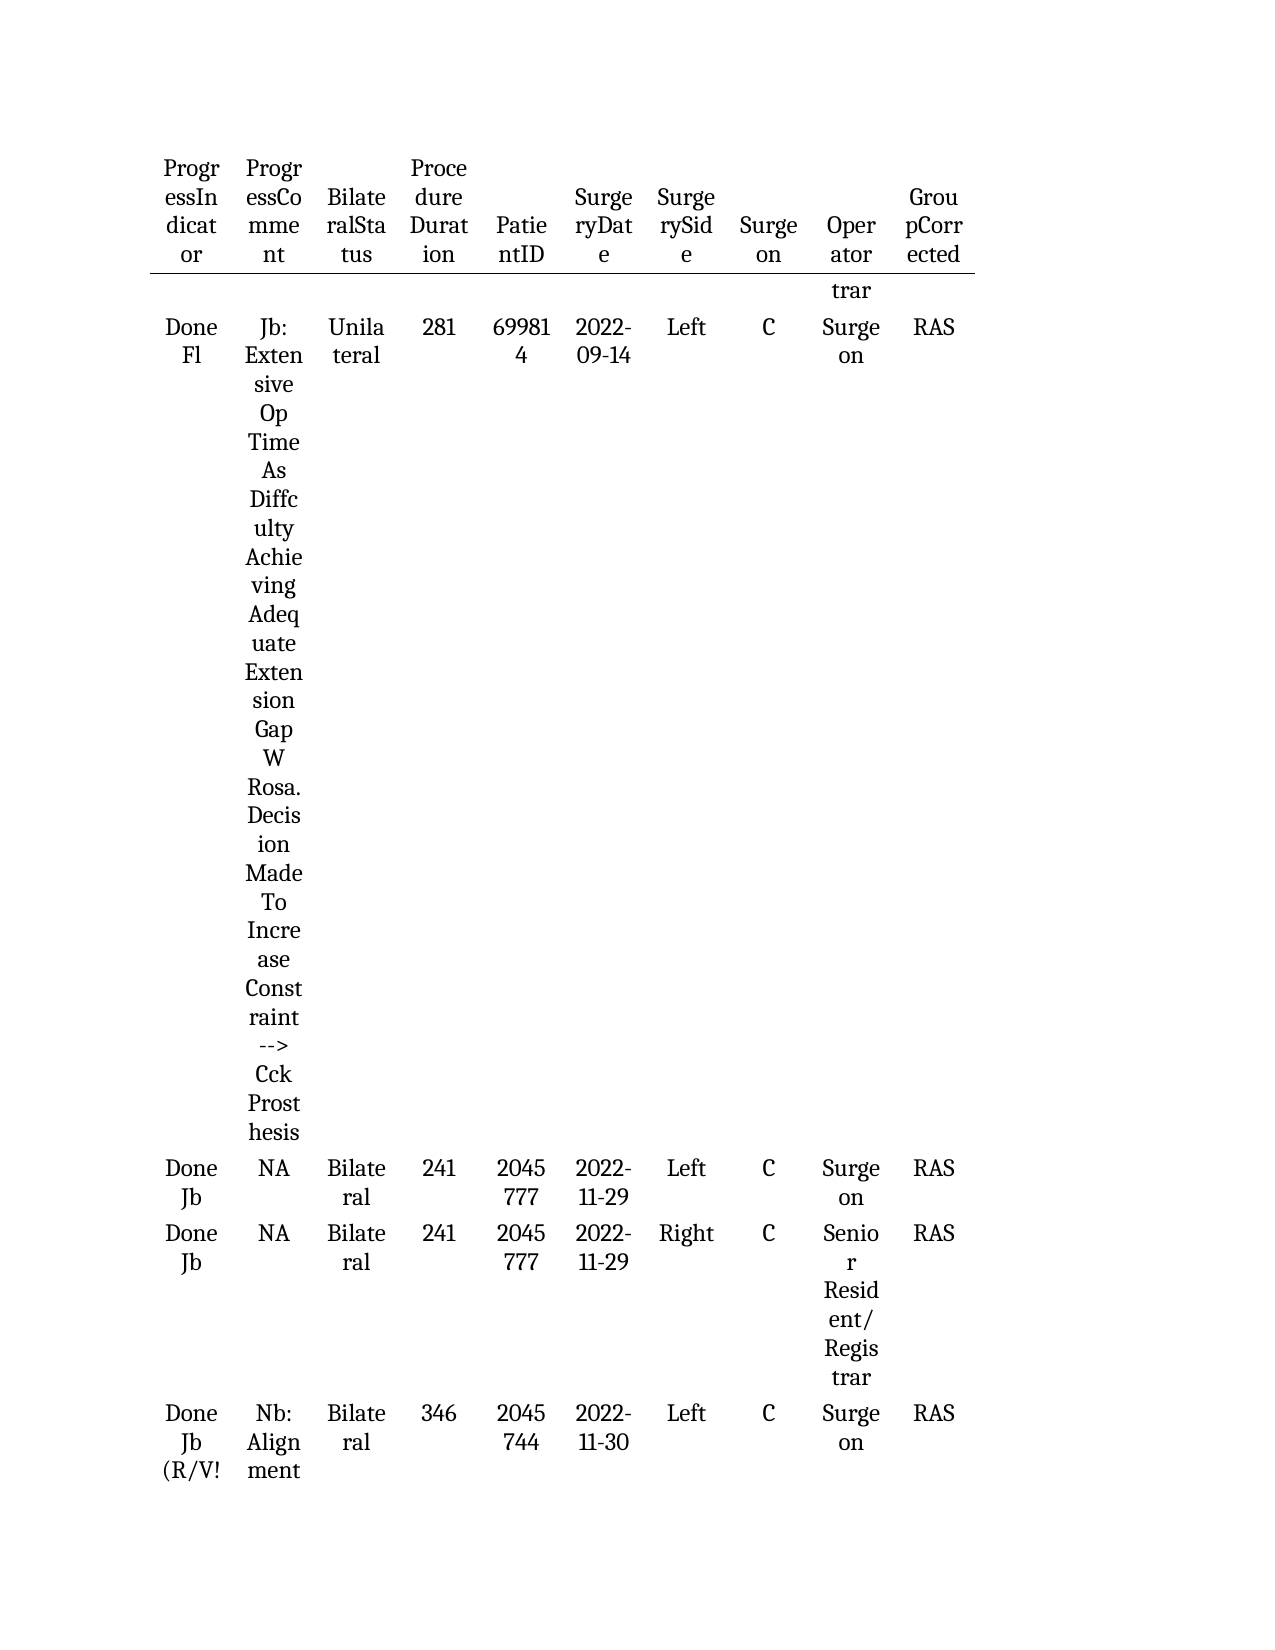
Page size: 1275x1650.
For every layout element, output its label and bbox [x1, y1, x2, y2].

table_header [139, 150, 1114, 1485]
